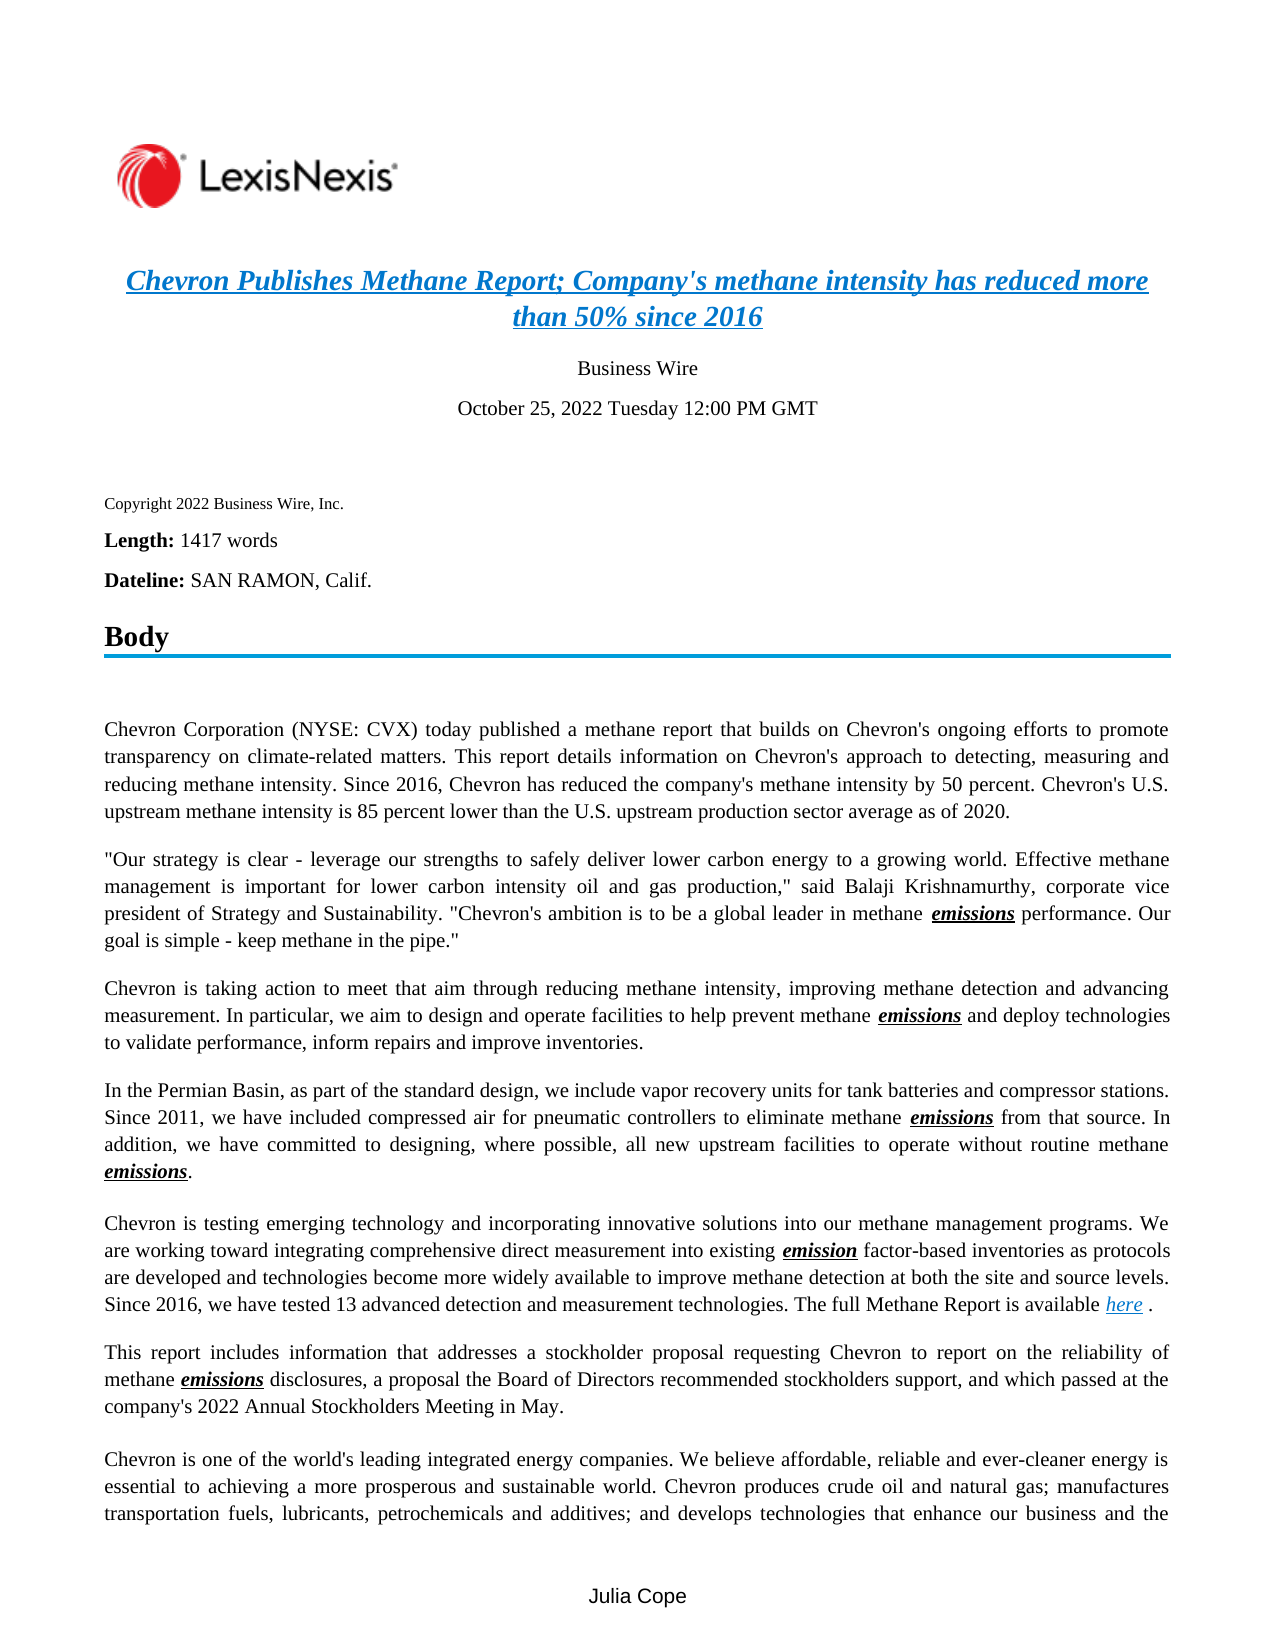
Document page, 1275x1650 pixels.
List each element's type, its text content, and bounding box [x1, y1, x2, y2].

text Body [104, 617, 1171, 652]
text Dateline: SAN RAMON, Calif. [104, 565, 1171, 592]
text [104, 1443, 1171, 1525]
text Length: 1417 words [104, 525, 1171, 552]
subtitle Chevron Publishes Methane Report; Company's methane intensity has reduced more than 50% since 2016 [104, 261, 1171, 332]
text Business Wire [104, 353, 1171, 380]
picture [104, 144, 412, 208]
text Chevron is taking action to meet that aim through reducing methane intensity, improving methane detection and advancing measurement. In particular, we aim to design and operate facilities to help prevent methane emissions and deploy technologies to validate performance, inform repairs and improve inventories. [104, 973, 1171, 1054]
text "Our strategy is clear - leverage our strengths to safely deliver lower carbon energy to a growing world. Effective methane management is important for lower carbon intensity oil and gas production," said Balaji Krishnamurthy, corporate vice president of Strategy and Sustainability. "Chevron's ambition is to be a global leader in methane emissions performance. Our goal is simple - keep methane in the pipe." [104, 843, 1171, 952]
text Copyright 2022 Business Wire, Inc. [104, 461, 1171, 513]
text Chevron is testing emerging technology and incorporating innovative solutions into our methane management programs. We are working toward integrating comprehensive direct measurement into existing emission factor-based inventories as protocols are developed and technologies become more widely available to improve methane detection at both the site and source levels. Since 2016, we have tested 13 advanced detection and measurement technologies. The full Methane Report is available here . [104, 1208, 1171, 1316]
text This report includes information that addresses a stockholder proposal requesting Chevron to report on the reliability of methane emissions disclosures, a proposal the Board of Directors recommended stockholders support, and which passed at the company's 2022 Annual Stockholders Meeting in May. [104, 1337, 1171, 1418]
text October 25, 2022 Tuesday 12:00 PM GMT [104, 393, 1171, 420]
text In the Permian Basin, as part of the standard design, we include vapor recovery units for tank batteries and compressor stations. Since 2011, we have included compressed air for pneumatic controllers to eliminate methane emissions from that source. In addition, we have committed to designing, where possible, all new upstream facilities to operate without routine methane emissions. [104, 1075, 1171, 1183]
text Chevron Corporation (NYSE: CVX) today published a methane report that builds on Chevron's ongoing efforts to promote transparency on climate-related matters. This report details information on Chevron's approach to detecting, measuring and reducing methane intensity. Since 2016, Chevron has reduced the company's methane intensity by 50 percent. Chevron's U.S. upstream methane intensity is 85 percent lower than the U.S. upstream production sector average as of 2020. [104, 714, 1171, 823]
